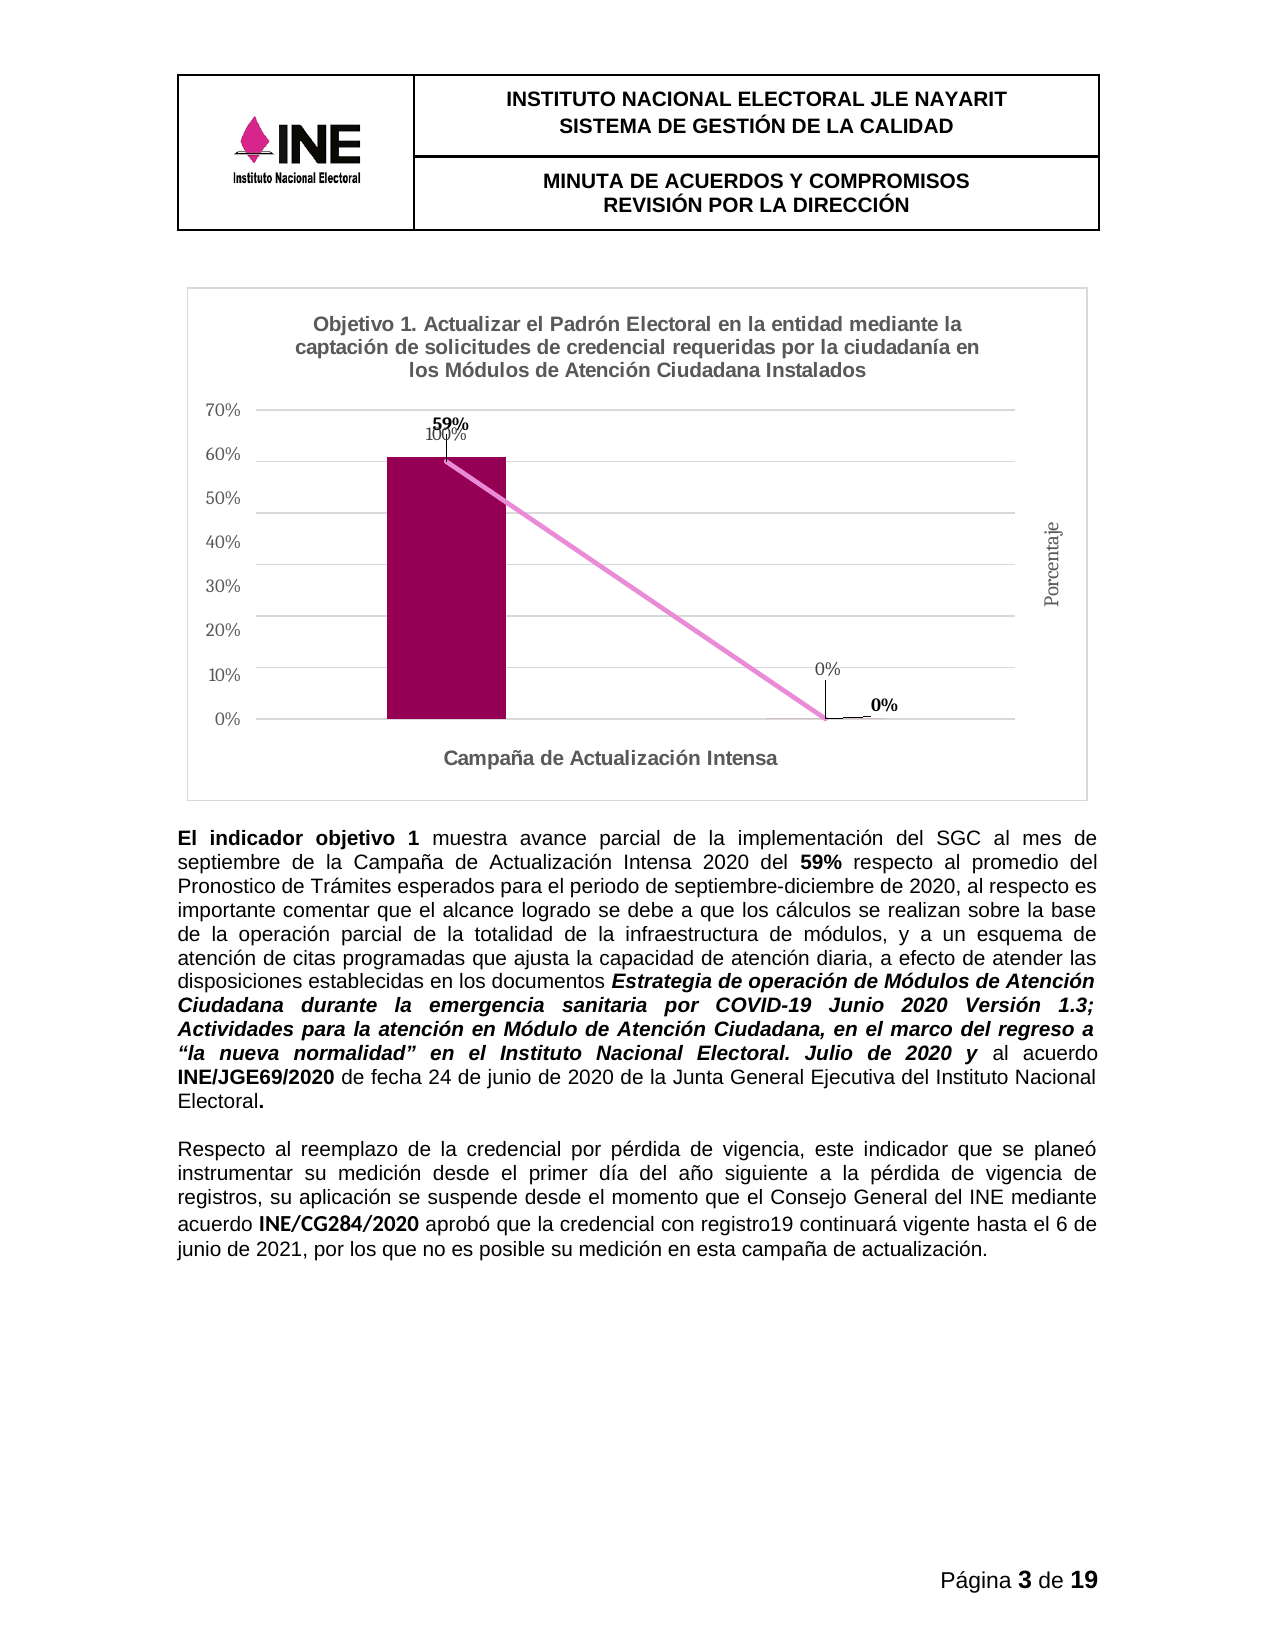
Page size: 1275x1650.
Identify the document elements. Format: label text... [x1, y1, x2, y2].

list Respecto al reemplazo de la credencial por pérdida de vigencia, este indicador que se planeó instrumentar su medición desde el primer día del año siguiente a la pérdida de vigencia de registros, su aplicación se suspende desde el momento que el Consejo General del INE mediante acuerdo INE/CG284/2020 aprobó que la credencial con registro19 continuará vigente hasta el 6 de junio de 2021, por los que no es posible su medición en esta campaña de actualización. [177, 1137, 1098, 1261]
text El indicador objetivo 1 muestra avance parcial de la implementación del SGC al mes de septiembre de la Campaña de Actualización Intensa 2020 del 59% respecto al promedio del Pronostico de Trámites esperados para el periodo de septiembre-diciembre de 2020, al respecto es importante comentar que el alcance logrado se debe a que los cálculos se realizan sobre la base de la operación parcial de la totalidad de la infraestructura de módulos, y a un esquema de atención de citas programadas que ajusta la capacidad de atención diaria, a efecto de atender las disposiciones establecidas en los documentos Estrategia de operación de Módulos de Atención Ciudadana durante la emergencia sanitaria por COVID-19 Junio 2020 Versión 1.3; Actividades para la atención en Módulo de Atención Ciudadana, en el marco del regreso a “la nueva normalidad” en el Instituto Nacional Electoral. Julio de 2020 y al acuerdo INE/JGE69/2020 de fecha 24 de junio de 2020 de la Junta General Ejecutiva del Instituto Nacional Electoral. [177, 826, 1098, 1113]
picture [196, 86, 397, 212]
